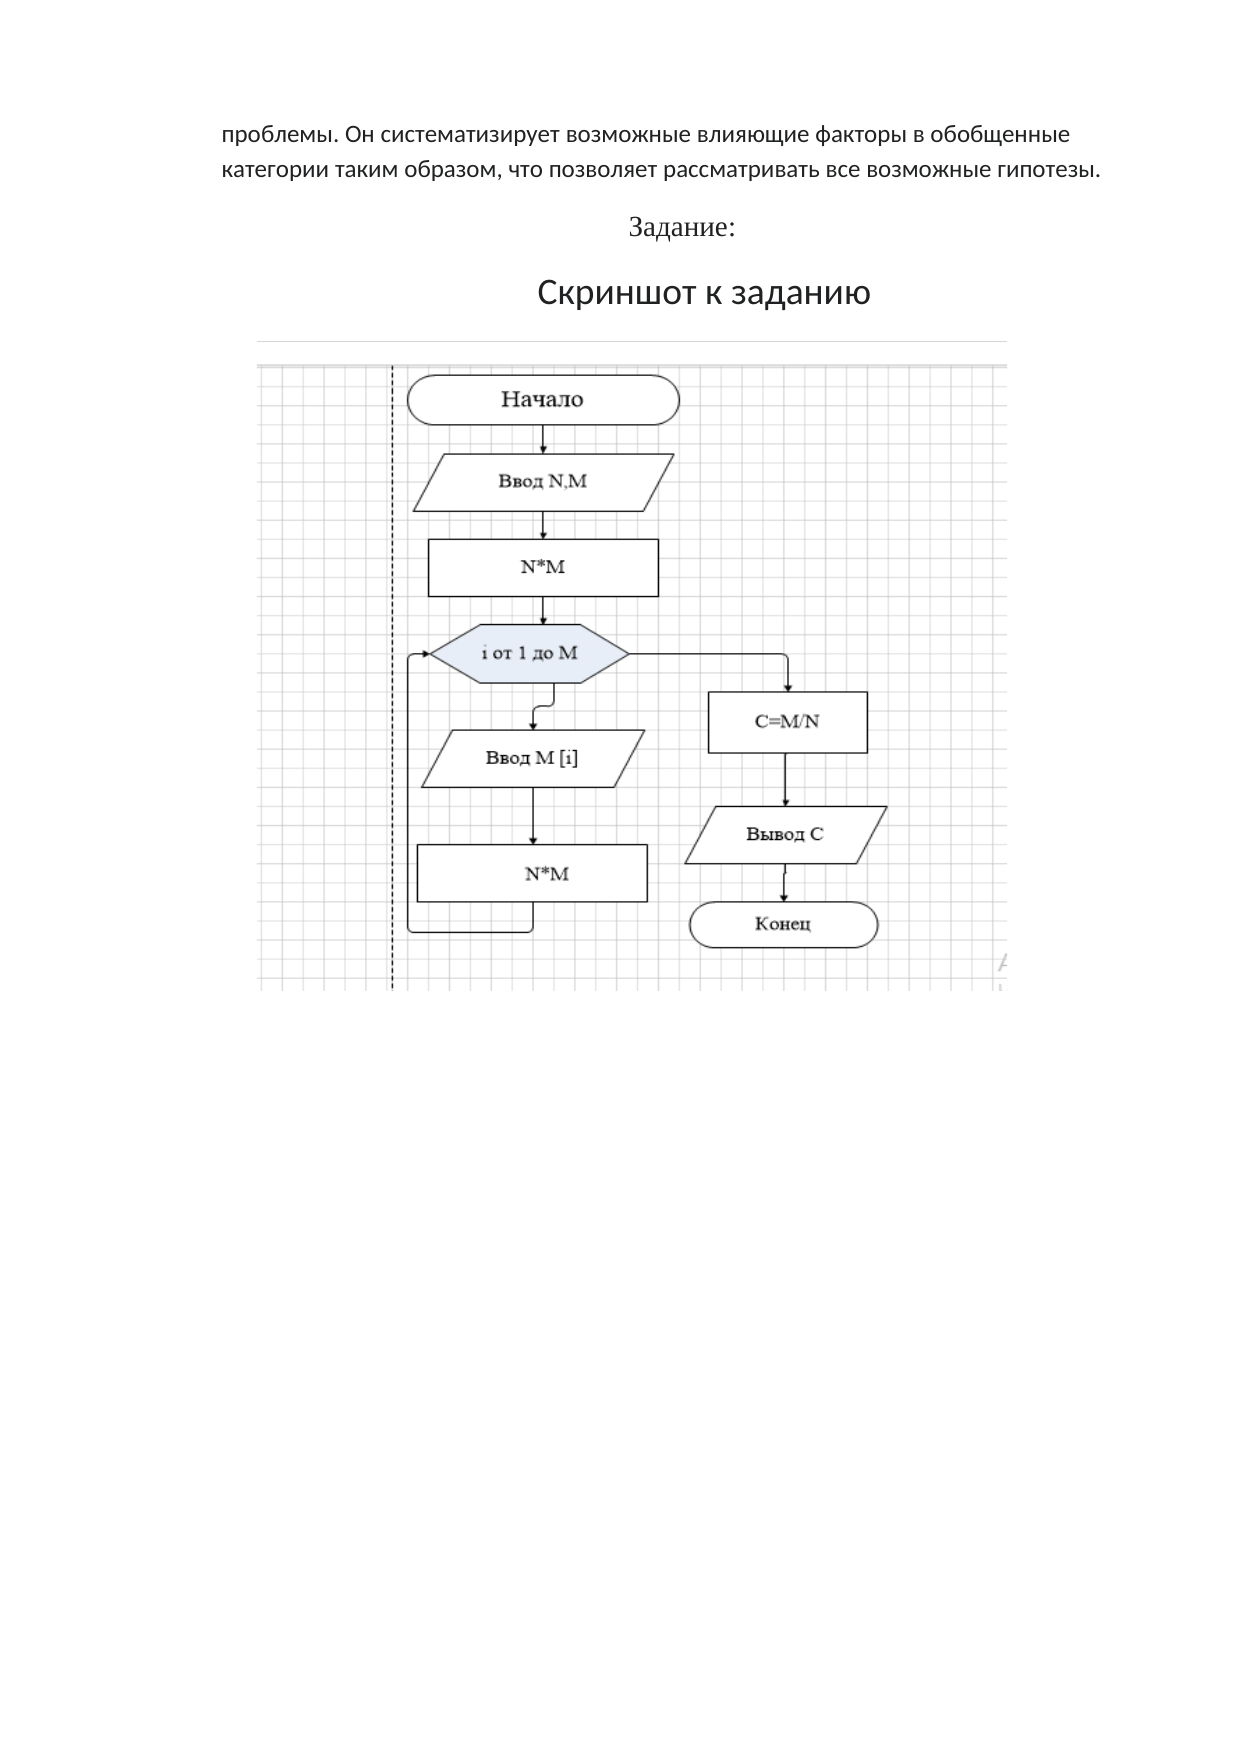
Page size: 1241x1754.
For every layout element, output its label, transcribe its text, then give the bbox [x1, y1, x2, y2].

text Скриншот к заданию [221, 268, 1152, 314]
picture [256, 341, 1008, 991]
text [221, 118, 1152, 184]
text Задание: [177, 209, 1152, 242]
